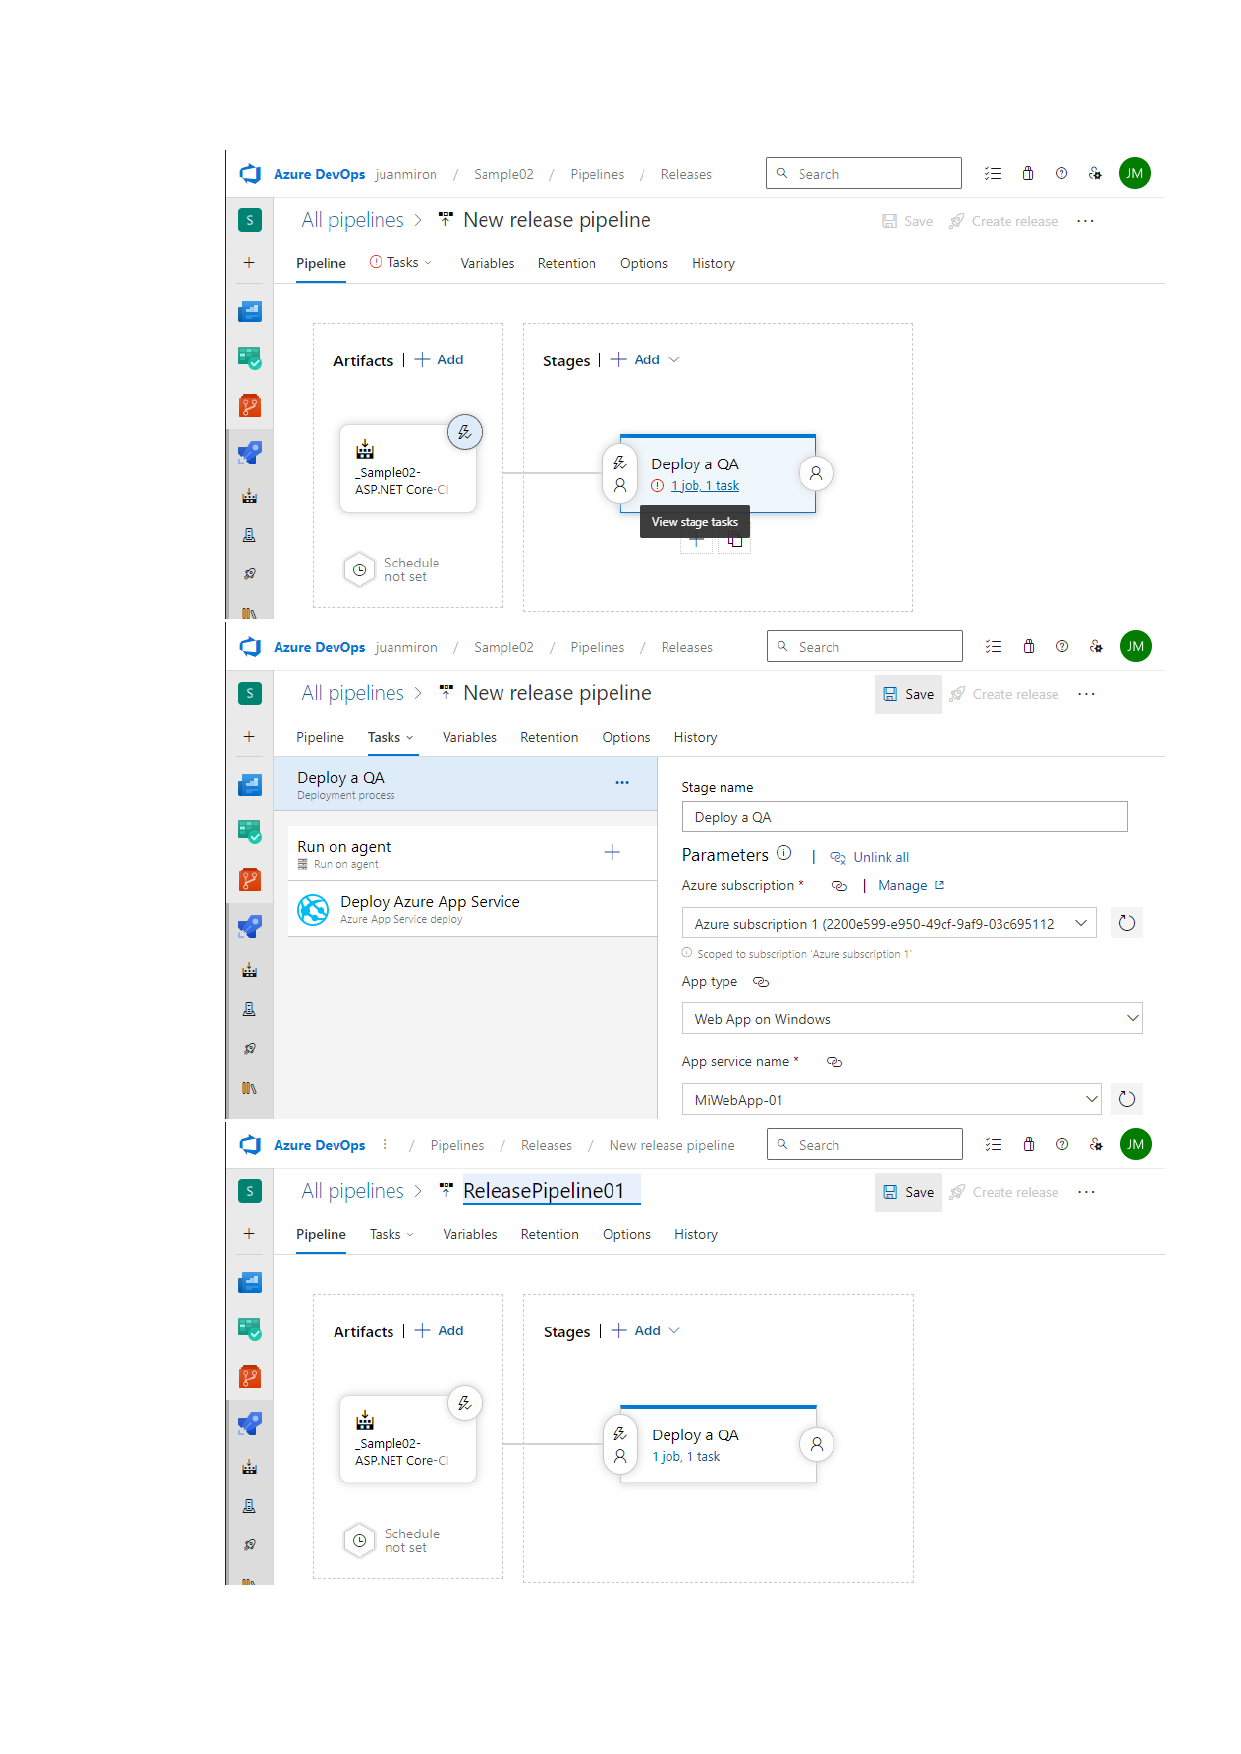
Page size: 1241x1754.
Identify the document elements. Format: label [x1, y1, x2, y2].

picture [225, 622, 1166, 1119]
picture [225, 1122, 1166, 1585]
picture [225, 150, 1166, 619]
